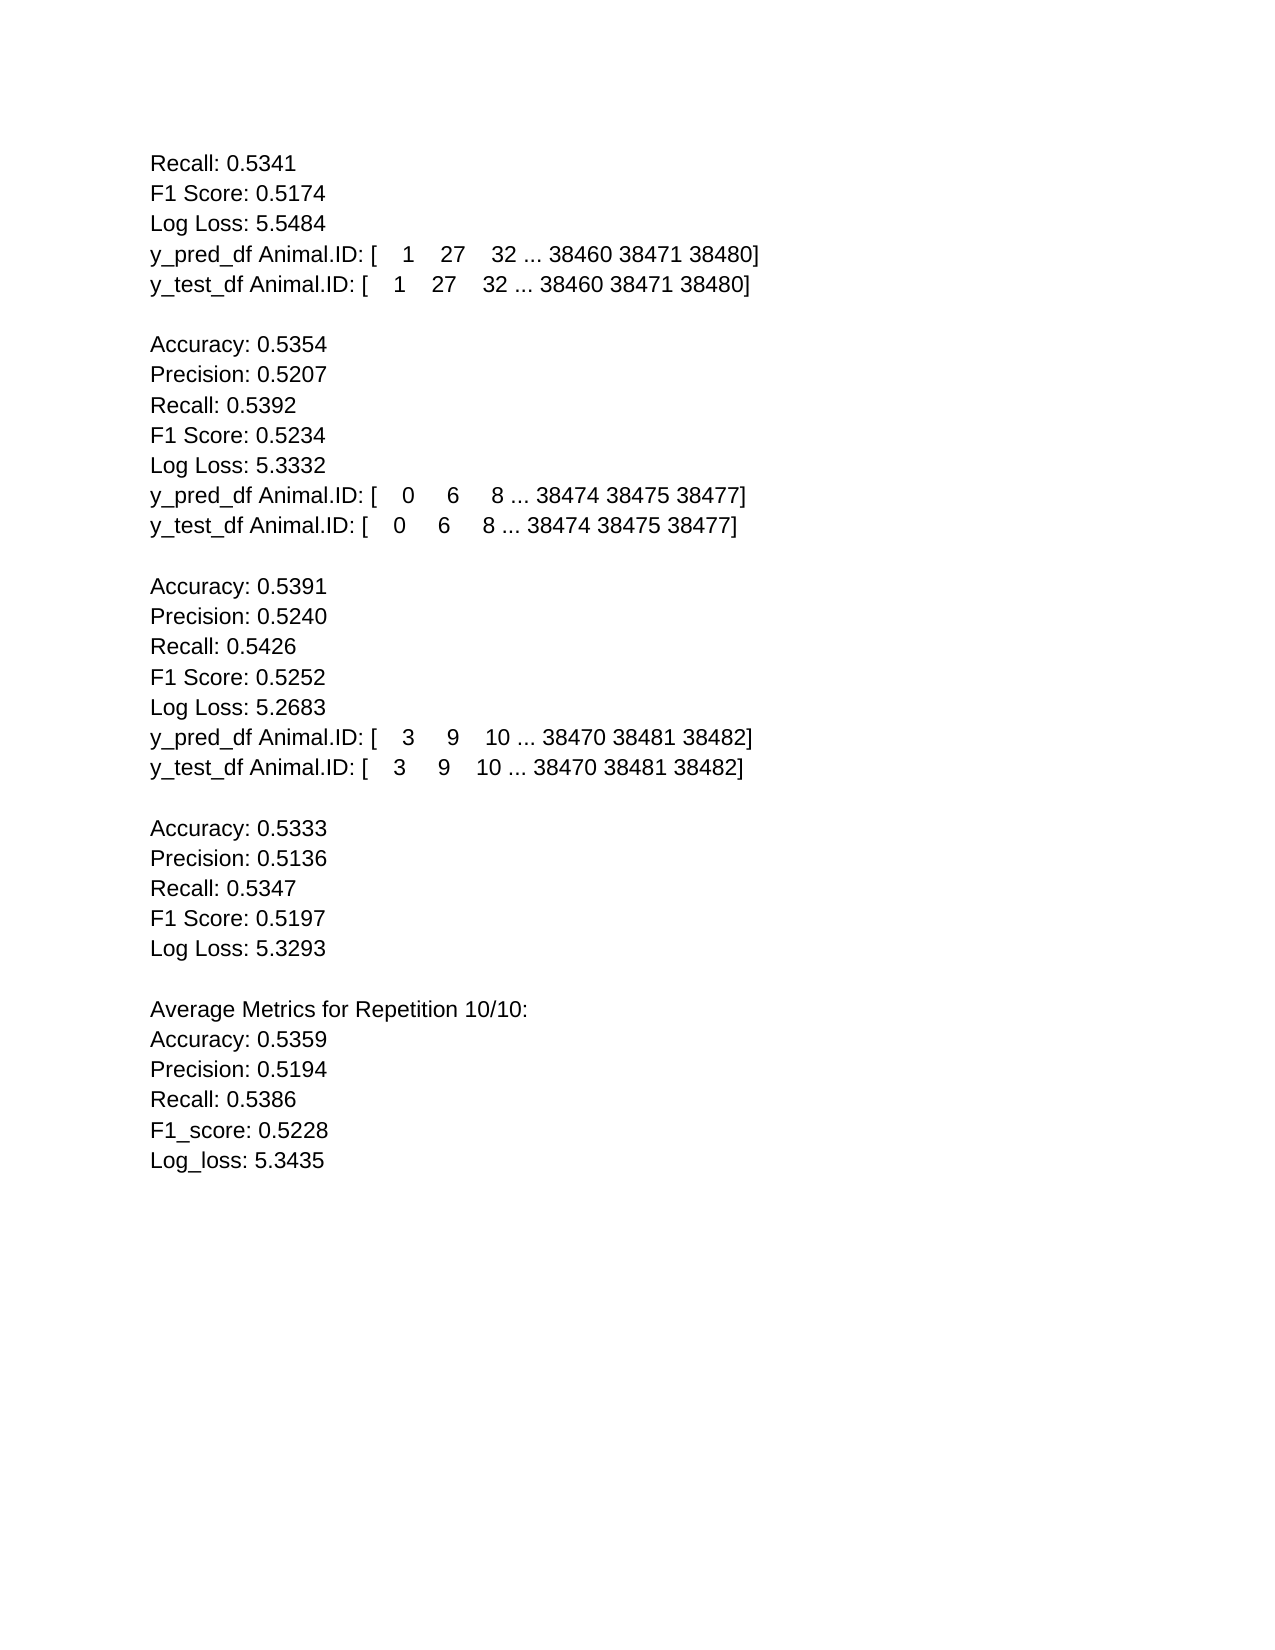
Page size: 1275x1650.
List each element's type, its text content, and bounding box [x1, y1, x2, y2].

text Log Loss: 5.3332 [150, 452, 1125, 478]
text Accuracy: 0.5391 [150, 573, 1125, 599]
text Average Metrics for Repetition 10/10: [150, 996, 1125, 1022]
text Log Loss: 5.2683 [150, 694, 1125, 720]
text y_pred_df Animal.ID: [ 3 9 10 ... 38470 38481 38482] [150, 724, 1125, 750]
text y_pred_df Animal.ID: [ 0 6 8 ... 38474 38475 38477] [150, 482, 1125, 509]
text Precision: 0.5194 [150, 1056, 1125, 1083]
text F1 Score: 0.5234 [150, 422, 1125, 448]
text F1 Score: 0.5197 [150, 905, 1125, 932]
text Accuracy: 0.5354 [150, 331, 1125, 358]
text Log_loss: 5.3435 [150, 1147, 1125, 1173]
text y_test_df Animal.ID: [ 0 6 8 ... 38474 38475 38477] [150, 512, 1125, 539]
text Recall: 0.5386 [150, 1086, 1125, 1113]
text Accuracy: 0.5359 [150, 1026, 1125, 1052]
text Precision: 0.5240 [150, 603, 1125, 629]
text Log Loss: 5.3293 [150, 935, 1125, 962]
text y_pred_df Animal.ID: [ 1 27 32 ... 38460 38471 38480] [150, 241, 1125, 267]
text Recall: 0.5347 [150, 875, 1125, 901]
text F1 Score: 0.5174 [150, 180, 1125, 207]
text F1 Score: 0.5252 [150, 663, 1125, 690]
text Precision: 0.5207 [150, 361, 1125, 388]
text y_test_df Animal.ID: [ 3 9 10 ... 38470 38481 38482] [150, 754, 1125, 781]
text F1_score: 0.5228 [150, 1117, 1125, 1143]
text Recall: 0.5426 [150, 633, 1125, 660]
text Accuracy: 0.5333 [150, 814, 1125, 841]
text y_test_df Animal.ID: [ 1 27 32 ... 38460 38471 38480] [150, 271, 1125, 297]
text Recall: 0.5341 [150, 150, 1125, 176]
text Recall: 0.5392 [150, 392, 1125, 418]
text Log Loss: 5.5484 [150, 210, 1125, 237]
text Precision: 0.5136 [150, 845, 1125, 871]
